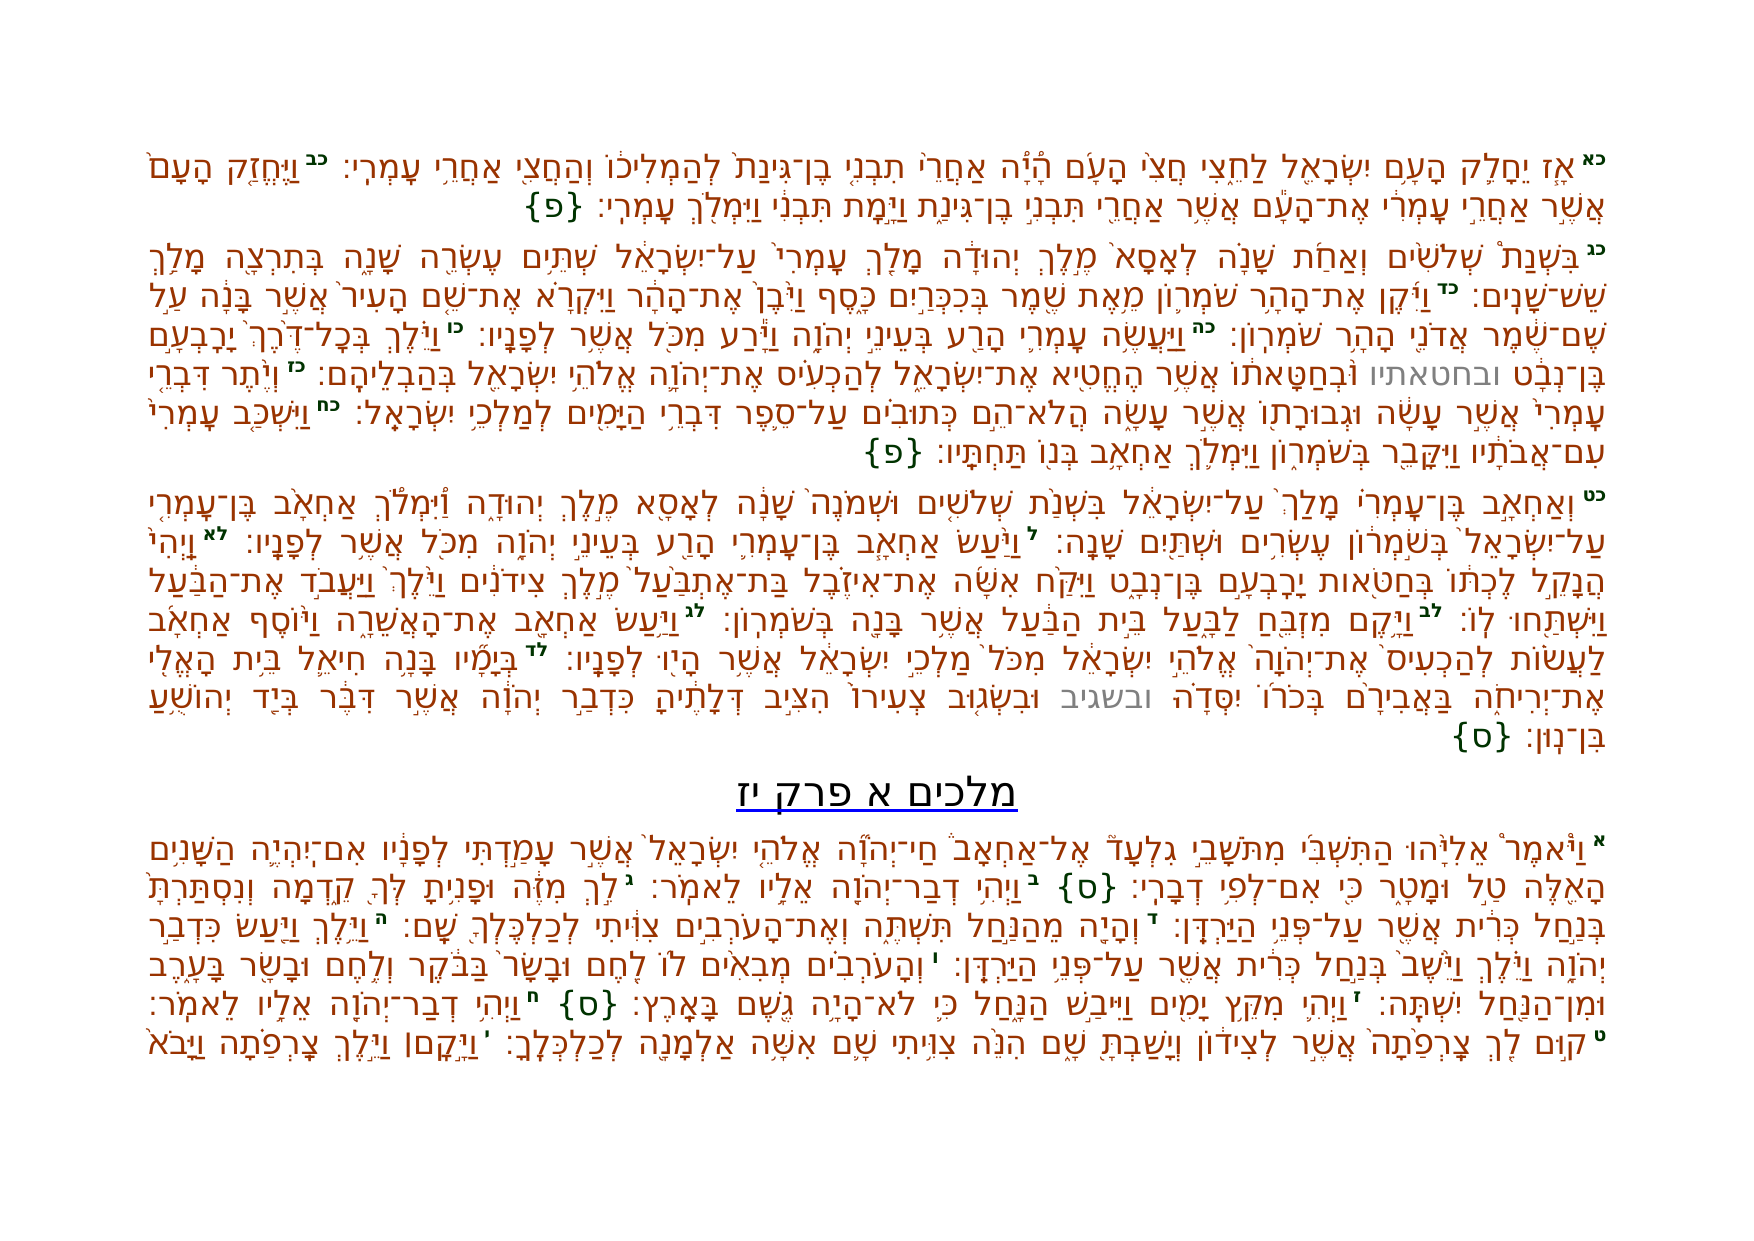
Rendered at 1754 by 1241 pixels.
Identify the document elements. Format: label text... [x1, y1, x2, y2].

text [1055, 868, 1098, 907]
text מלכים א פרק יז [148, 768, 1606, 817]
